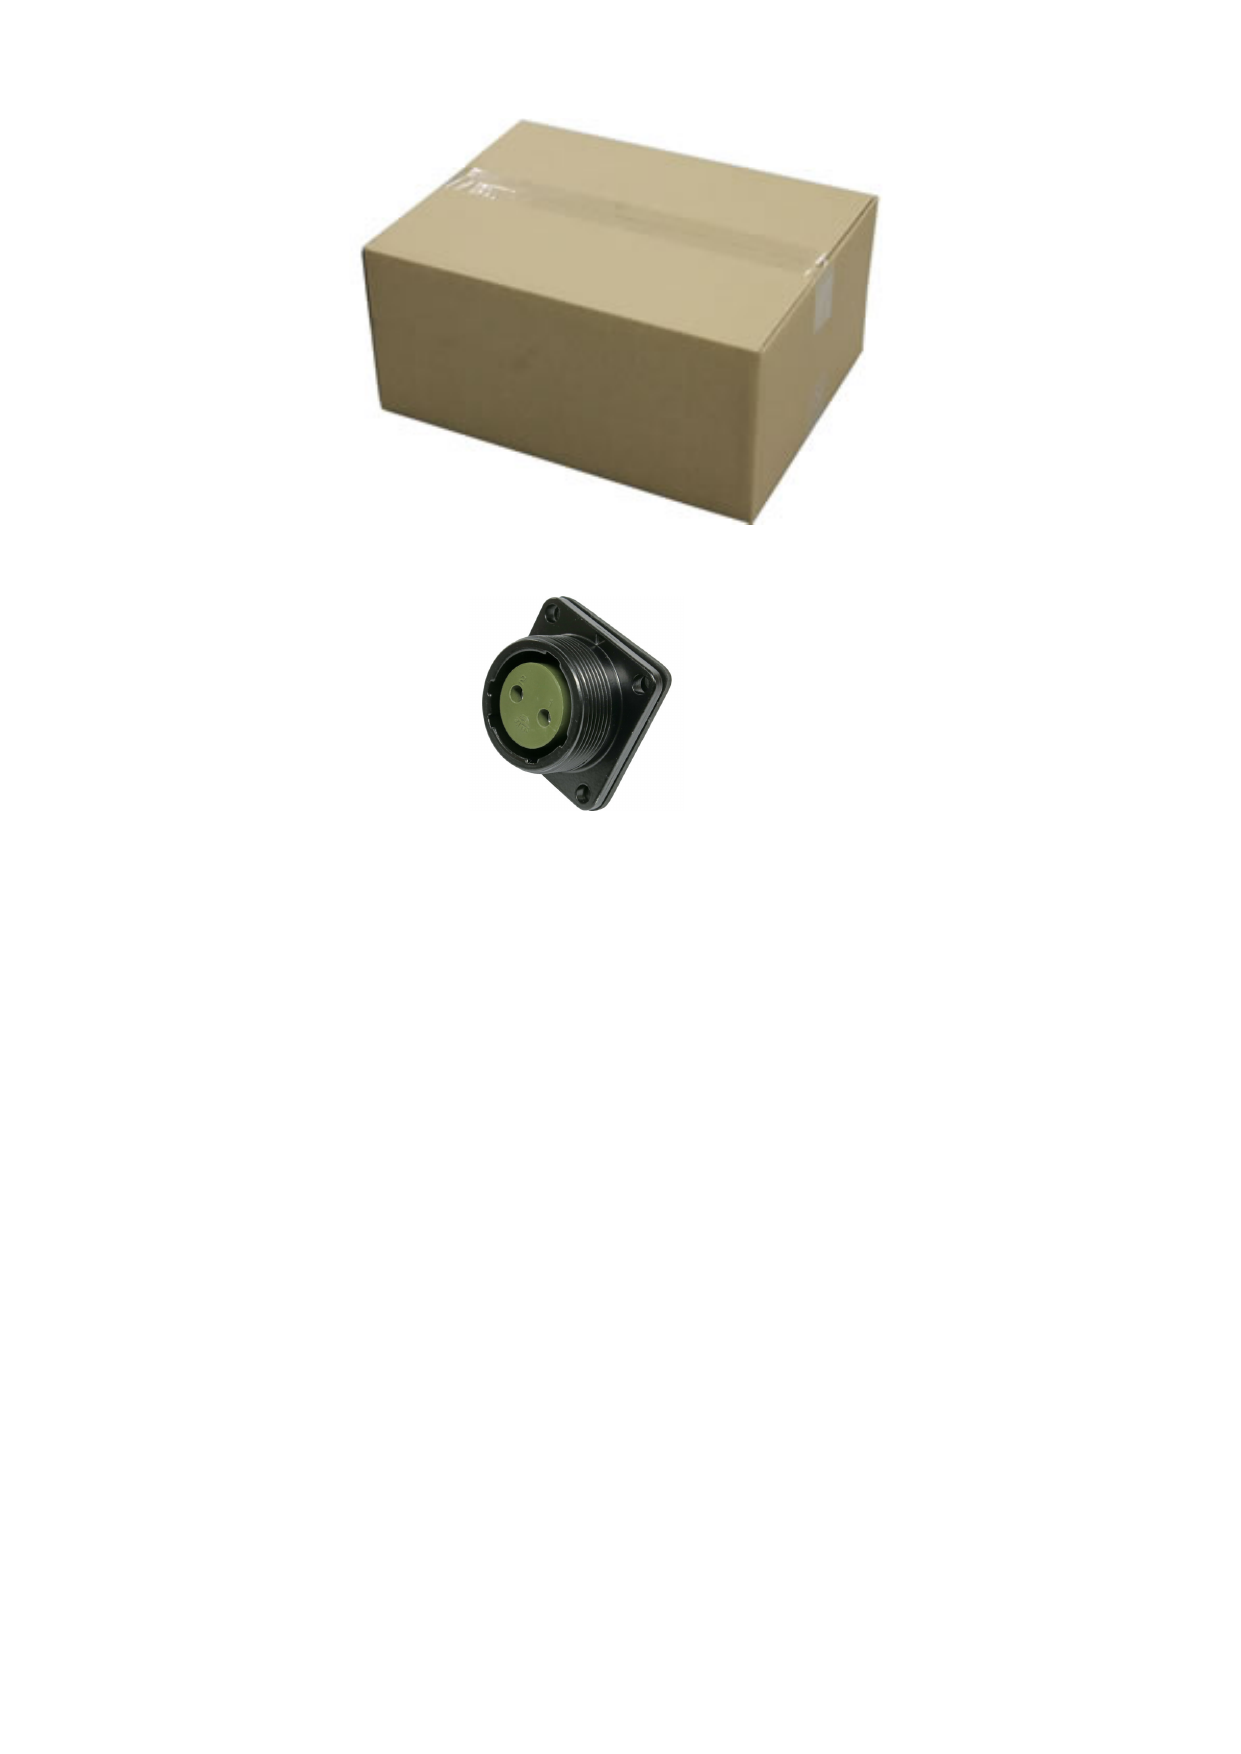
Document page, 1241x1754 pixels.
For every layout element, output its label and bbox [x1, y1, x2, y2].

picture [469, 596, 684, 811]
picture [349, 118, 891, 525]
